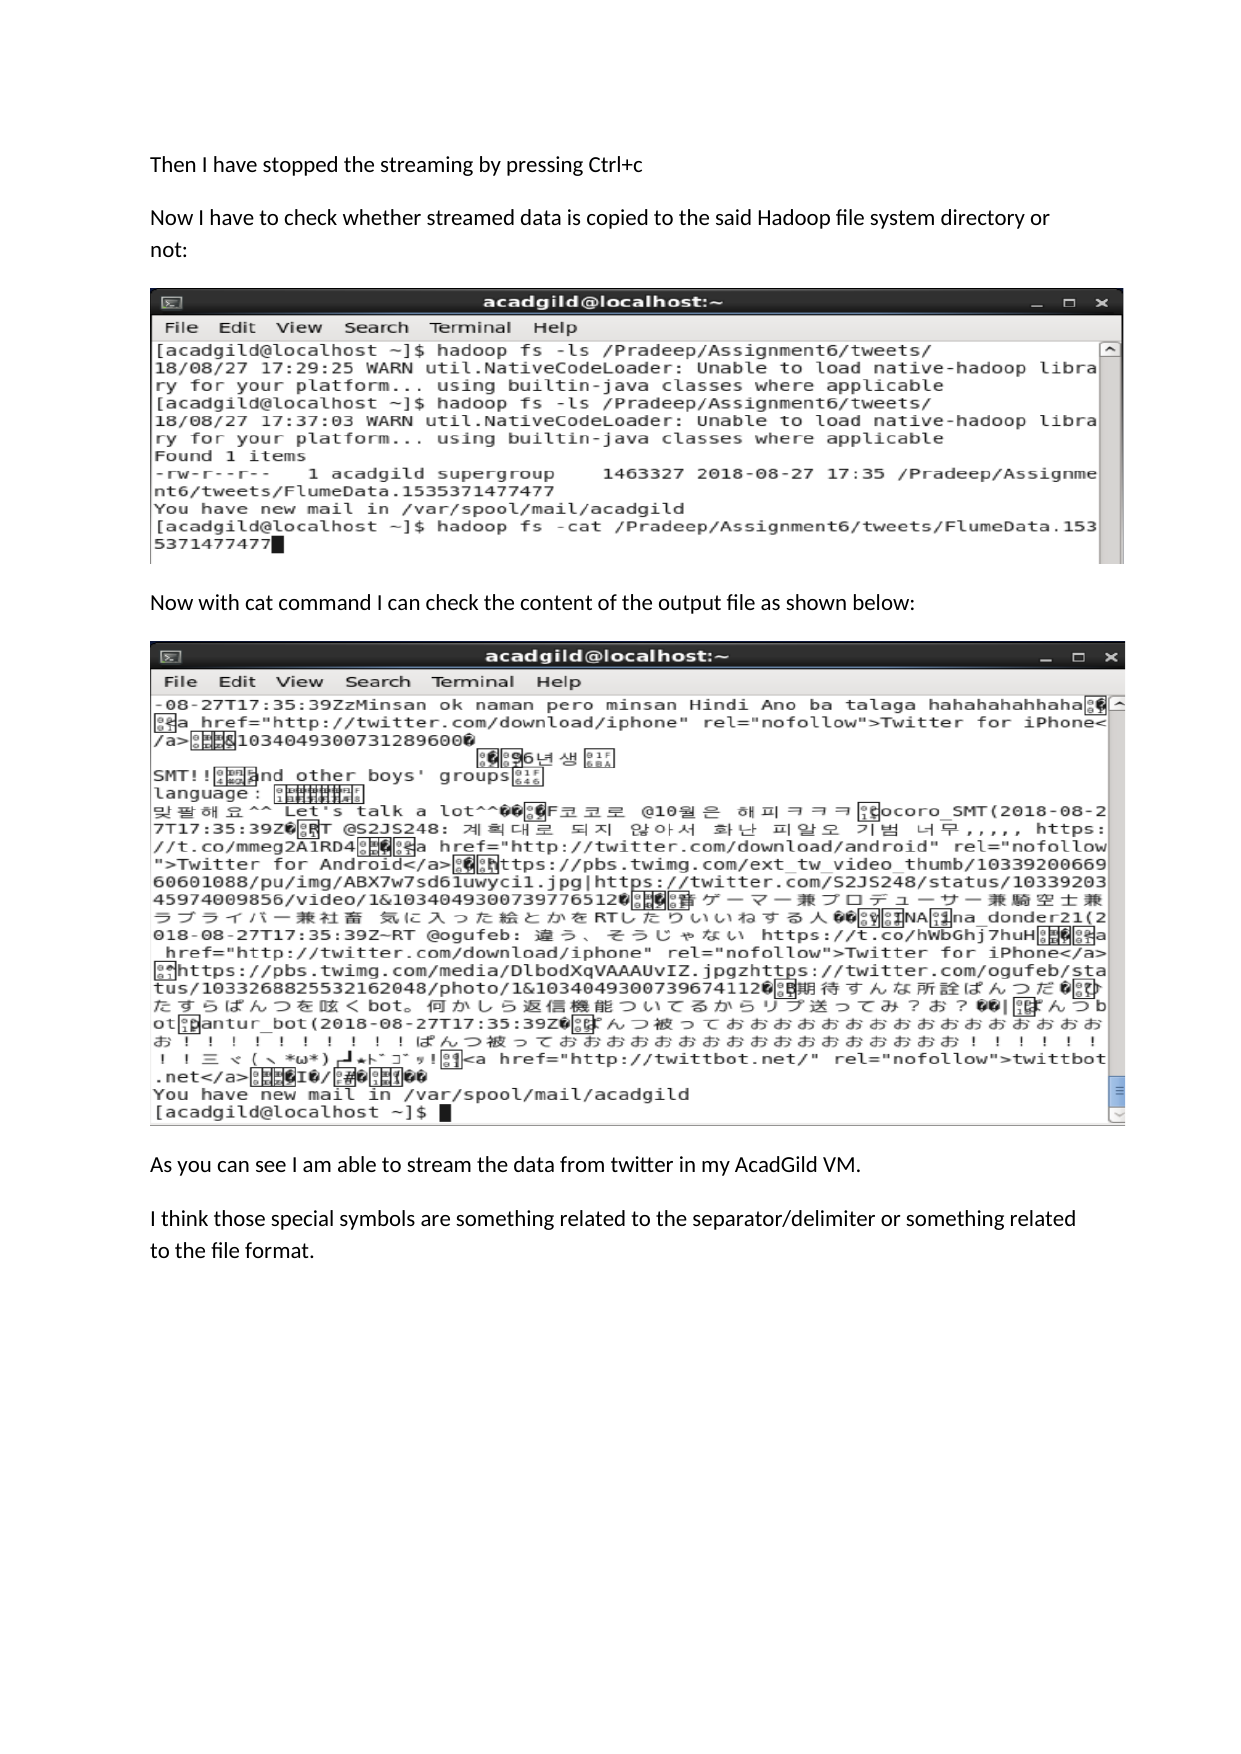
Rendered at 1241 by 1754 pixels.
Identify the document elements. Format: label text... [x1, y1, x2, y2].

text Then I have stopped the streaming by pressing Ctrl+c [150, 150, 1090, 178]
picture [150, 641, 1125, 1126]
text I think those special symbols are something related to the separator/delimiter or something related to the file format. [150, 1204, 1090, 1264]
picture [150, 288, 1124, 564]
text As you can see I am able to stream the data from twitter in my AcadGild VM. [150, 1151, 1090, 1179]
text Now I have to check whether streamed data is copied to the said Hadoop file system directory or not: [150, 203, 1090, 263]
text Now with cat command I can check the content of the output file as shown below: [150, 588, 1090, 616]
